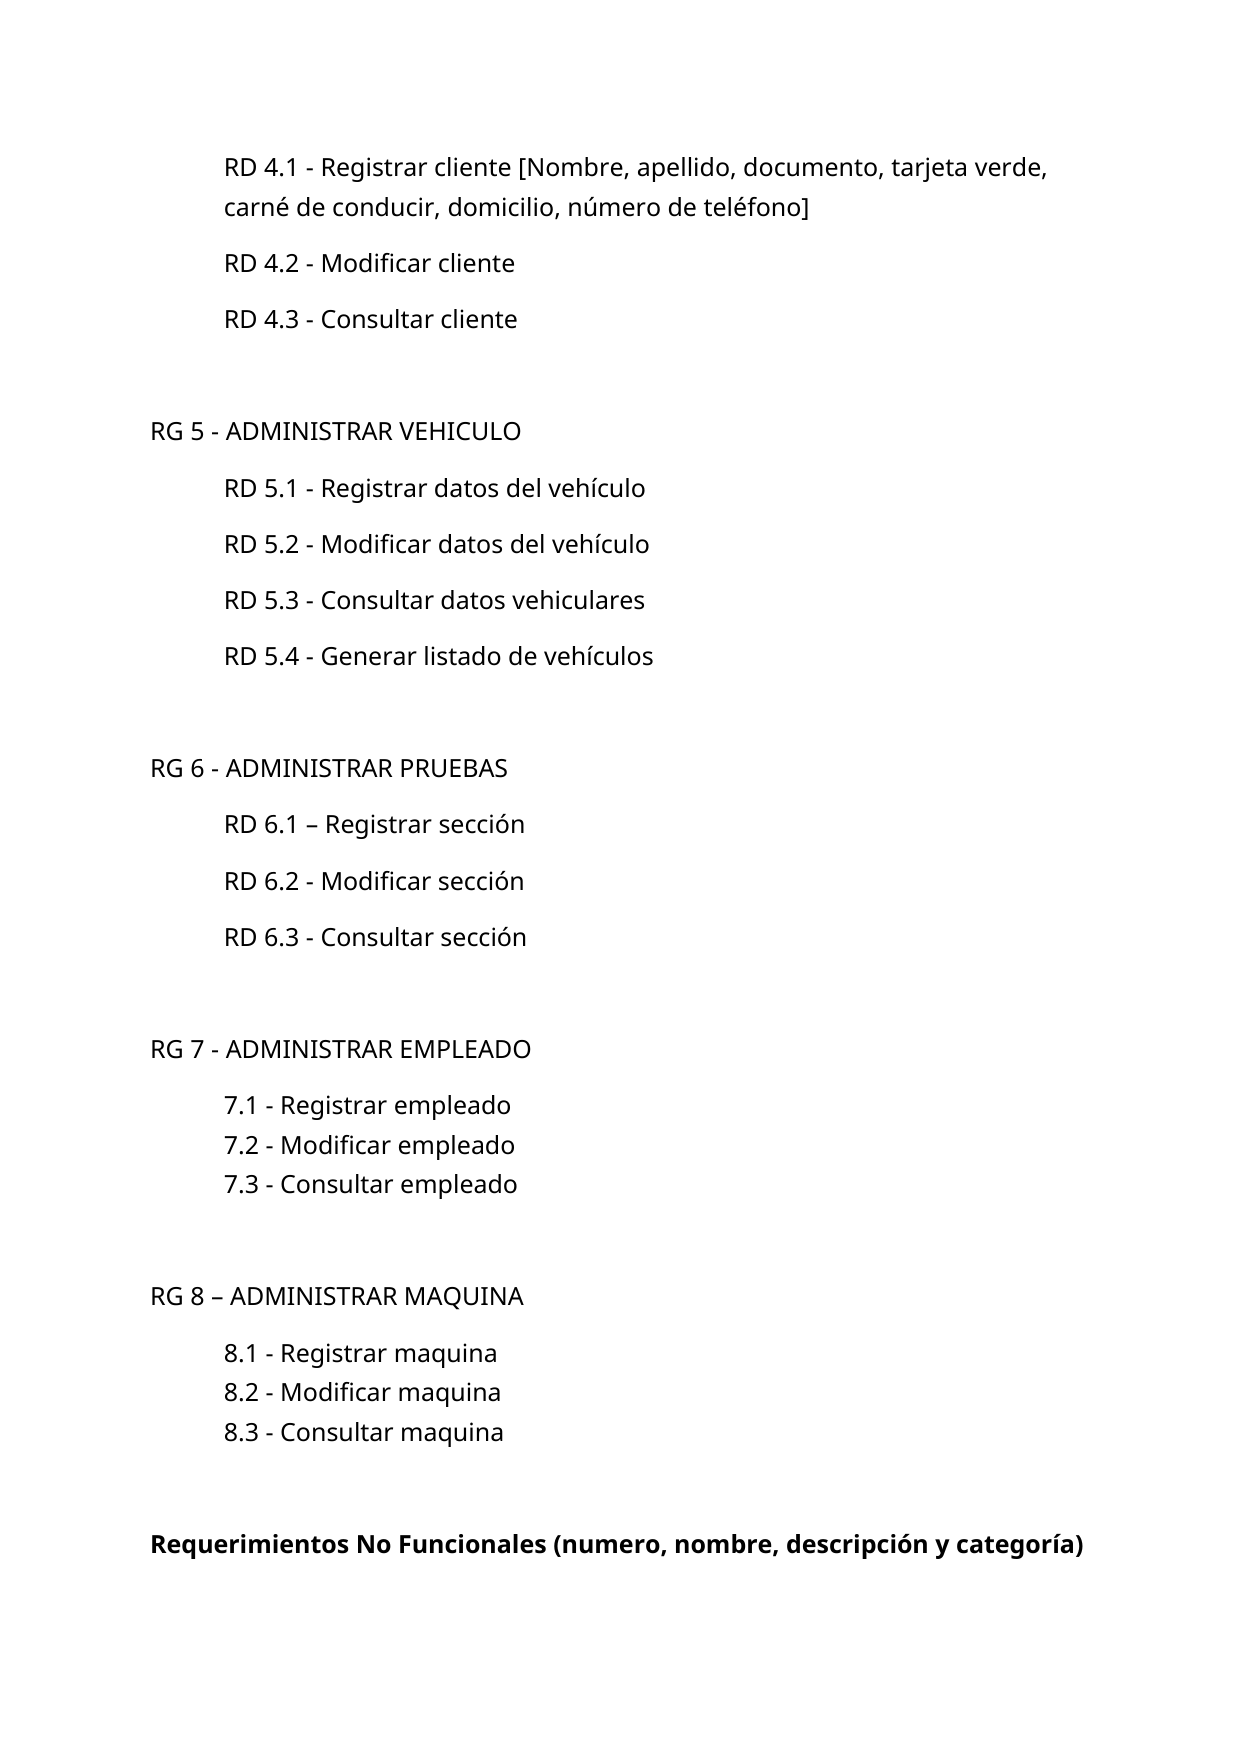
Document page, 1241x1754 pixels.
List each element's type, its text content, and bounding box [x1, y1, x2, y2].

text RD 5.4 - Generar listado de vehículos [224, 639, 1090, 673]
text RD 4.3 - Consultar cliente [224, 302, 1090, 336]
text RG 8 – ADMINISTRAR MAQUINA [150, 1279, 1090, 1313]
text RD 6.2 - Modificar sección [224, 863, 1090, 897]
text RD 5.1 - Registrar datos del vehículo [224, 470, 1090, 504]
text RD 6.3 - Consultar sección [224, 919, 1090, 953]
text RG 6 - ADMINISTRAR PRUEBAS [150, 751, 1090, 785]
text RD 4.1 - Registrar cliente [Nombre, apellido, documento, tarjeta verde, carné de conducir, domicilio, número de teléfono] [224, 150, 1090, 223]
text RD 4.2 - Modificar cliente [224, 246, 1090, 280]
text RD 6.1 – Registrar sección [224, 807, 1090, 841]
text RG 7 - ADMINISTRAR EMPLEADO [150, 1032, 1090, 1066]
text 7.1 - Registrar empleado 7.2 - Modificar empleado 7.3 - Consultar empleado [150, 1088, 1090, 1201]
text 8.1 - Registrar maquina 8.2 - Modificar maquina 8.3 - Consultar maquina [150, 1335, 1090, 1448]
text RG 5 - ADMINISTRAR VEHICULO [150, 414, 1090, 448]
text RD 5.2 - Modificar datos del vehículo [224, 526, 1090, 560]
text RD 5.3 - Consultar datos vehiculares [224, 582, 1090, 617]
text Requerimientos No Funcionales (numero, nombre, descripción y categoría) [150, 1526, 1090, 1561]
